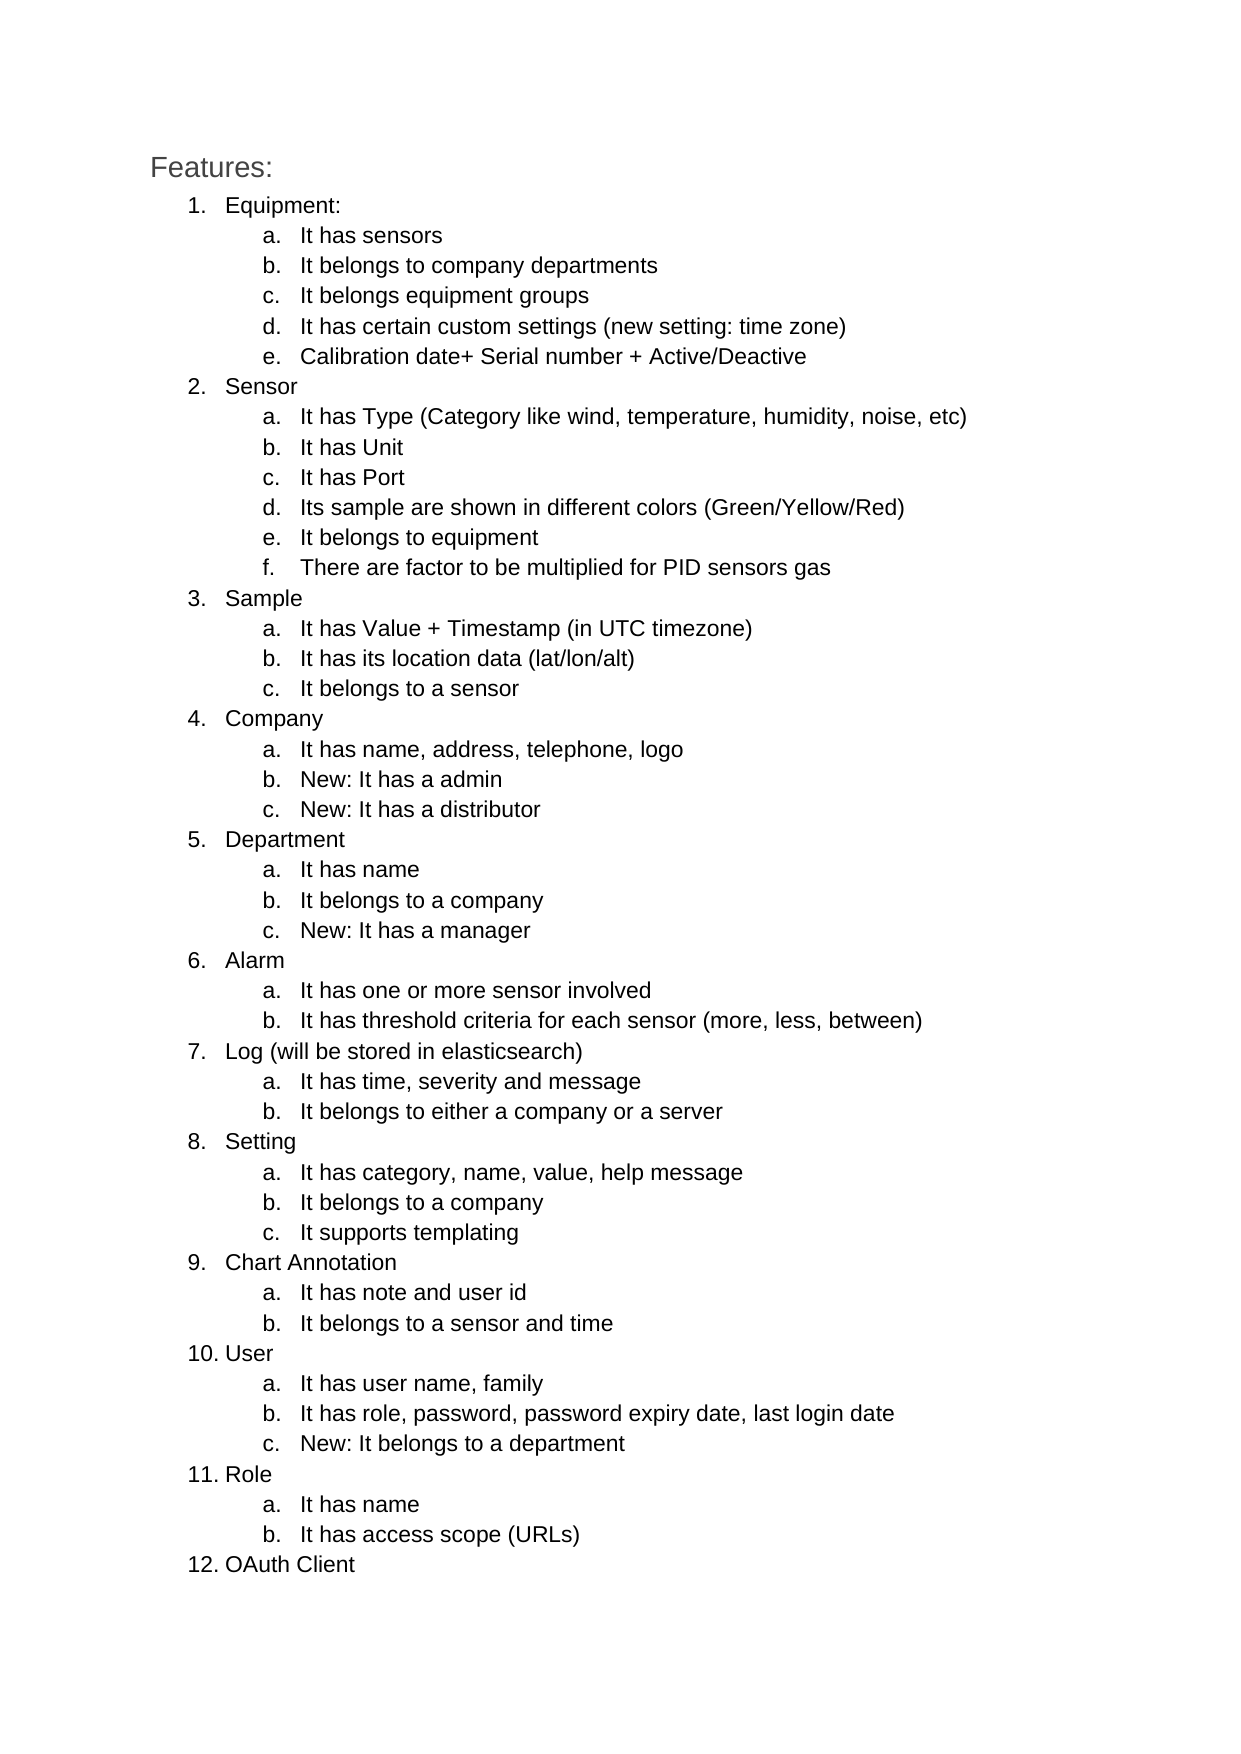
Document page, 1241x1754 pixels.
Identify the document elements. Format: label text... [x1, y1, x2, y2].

list It has threshold criteria for each sensor (more, less, between) [262, 1007, 1090, 1034]
list It has user name, family [262, 1370, 1090, 1396]
list It has name [262, 856, 1090, 883]
list New: It belongs to a department [262, 1430, 1090, 1457]
list New: It has a admin [262, 766, 1090, 792]
list Setting [187, 1128, 1090, 1155]
list It has one or more sensor involved [262, 977, 1090, 1004]
list It belongs equipment groups [262, 282, 1090, 309]
list Alarm [187, 947, 1090, 973]
list It belongs to a sensor and time [262, 1309, 1090, 1336]
list Its sample are shown in different colors (Green/Yellow/Red) [262, 494, 1090, 520]
list There are factor to be multiplied for PID sensors gas [262, 554, 1090, 581]
list Equipment: [187, 192, 1090, 218]
list It has category, name, value, help message [262, 1158, 1090, 1185]
list Sample [187, 584, 1090, 611]
list It has access scope (URLs) [262, 1521, 1090, 1547]
list It has its location data (lat/lon/alt) [262, 645, 1090, 671]
list It belongs to a sensor [262, 675, 1090, 702]
list It has Type (Category like wind, temperature, humidity, noise, etc) [262, 403, 1090, 430]
list It has Value + Timestamp (in UTC timezone) [262, 615, 1090, 641]
list Chart Annotation [187, 1249, 1090, 1276]
list It belongs to equipment [262, 524, 1090, 551]
list Calibration date+ Serial number + Active/Deactive [262, 343, 1090, 369]
list New: It has a manager [262, 917, 1090, 943]
list It belongs to either a company or a server [262, 1098, 1090, 1124]
list It belongs to a company [262, 887, 1090, 913]
list User [187, 1340, 1090, 1366]
list It belongs to a company [262, 1189, 1090, 1215]
list Role [187, 1461, 1090, 1487]
list Department [187, 826, 1090, 853]
list It has role, password, password expiry date, last login date [262, 1400, 1090, 1427]
list It has name, address, telephone, logo [262, 736, 1090, 762]
list It has note and user id [262, 1279, 1090, 1306]
list It supports templating [262, 1219, 1090, 1245]
subtitle Features: [150, 150, 1090, 183]
list It has name [262, 1491, 1090, 1517]
list Sensor [187, 373, 1090, 399]
list It has Unit [262, 433, 1090, 460]
list Log (will be stored in elasticsearch) [187, 1038, 1090, 1064]
list It has sensors [262, 222, 1090, 248]
list It has time, severity and message [262, 1068, 1090, 1094]
list It has Port [262, 464, 1090, 490]
list Company [187, 705, 1090, 732]
list New: It has a distributor [262, 796, 1090, 822]
list It belongs to company departments [262, 252, 1090, 279]
list OAuth Client [187, 1551, 1090, 1578]
list It has certain custom settings (new setting: time zone) [262, 313, 1090, 339]
